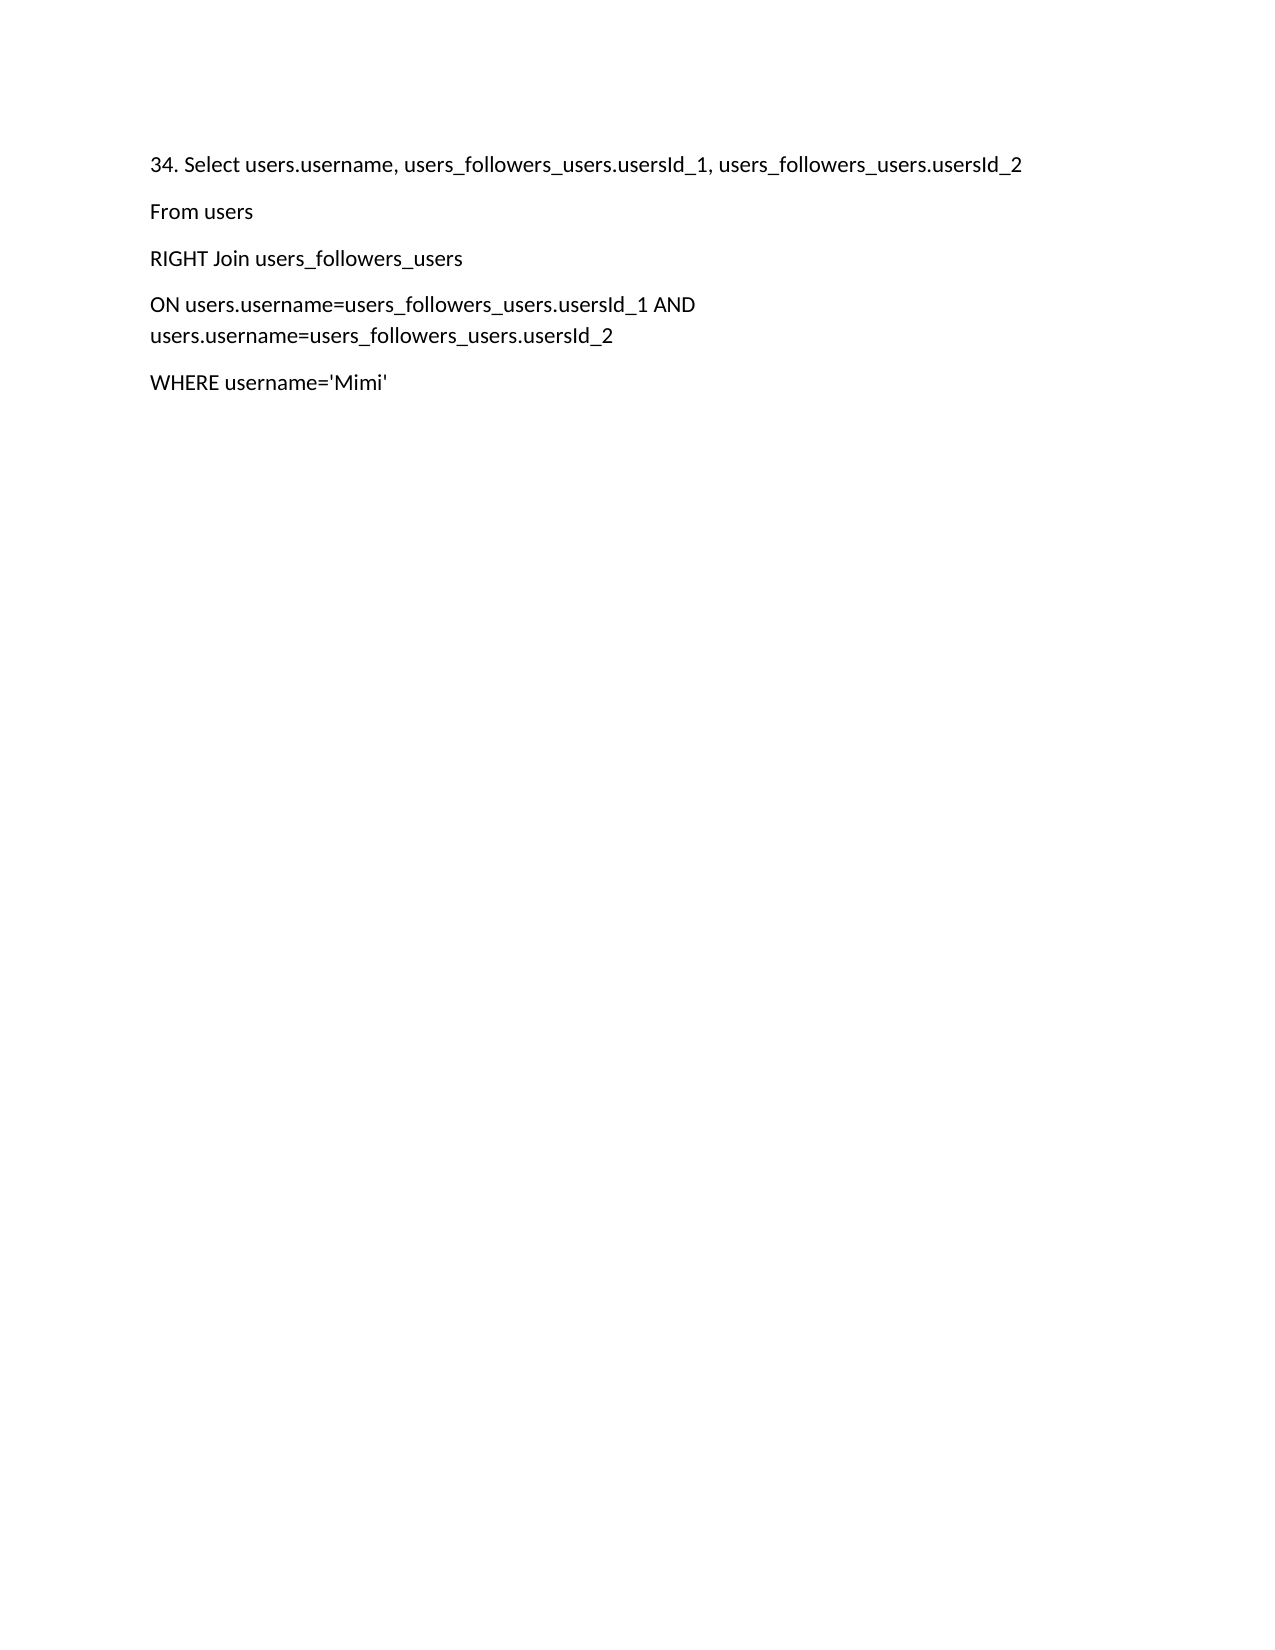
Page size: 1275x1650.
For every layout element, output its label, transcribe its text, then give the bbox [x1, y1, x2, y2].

text RIGHT Join users_followers_users [150, 244, 1125, 272]
text 34. Select users.username, users_followers_users.usersId_1, users_followers_users.usersId_2 [150, 150, 1125, 178]
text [150, 291, 1125, 349]
text From users [150, 197, 1125, 225]
text WHERE username='Mimi' [150, 368, 1125, 396]
